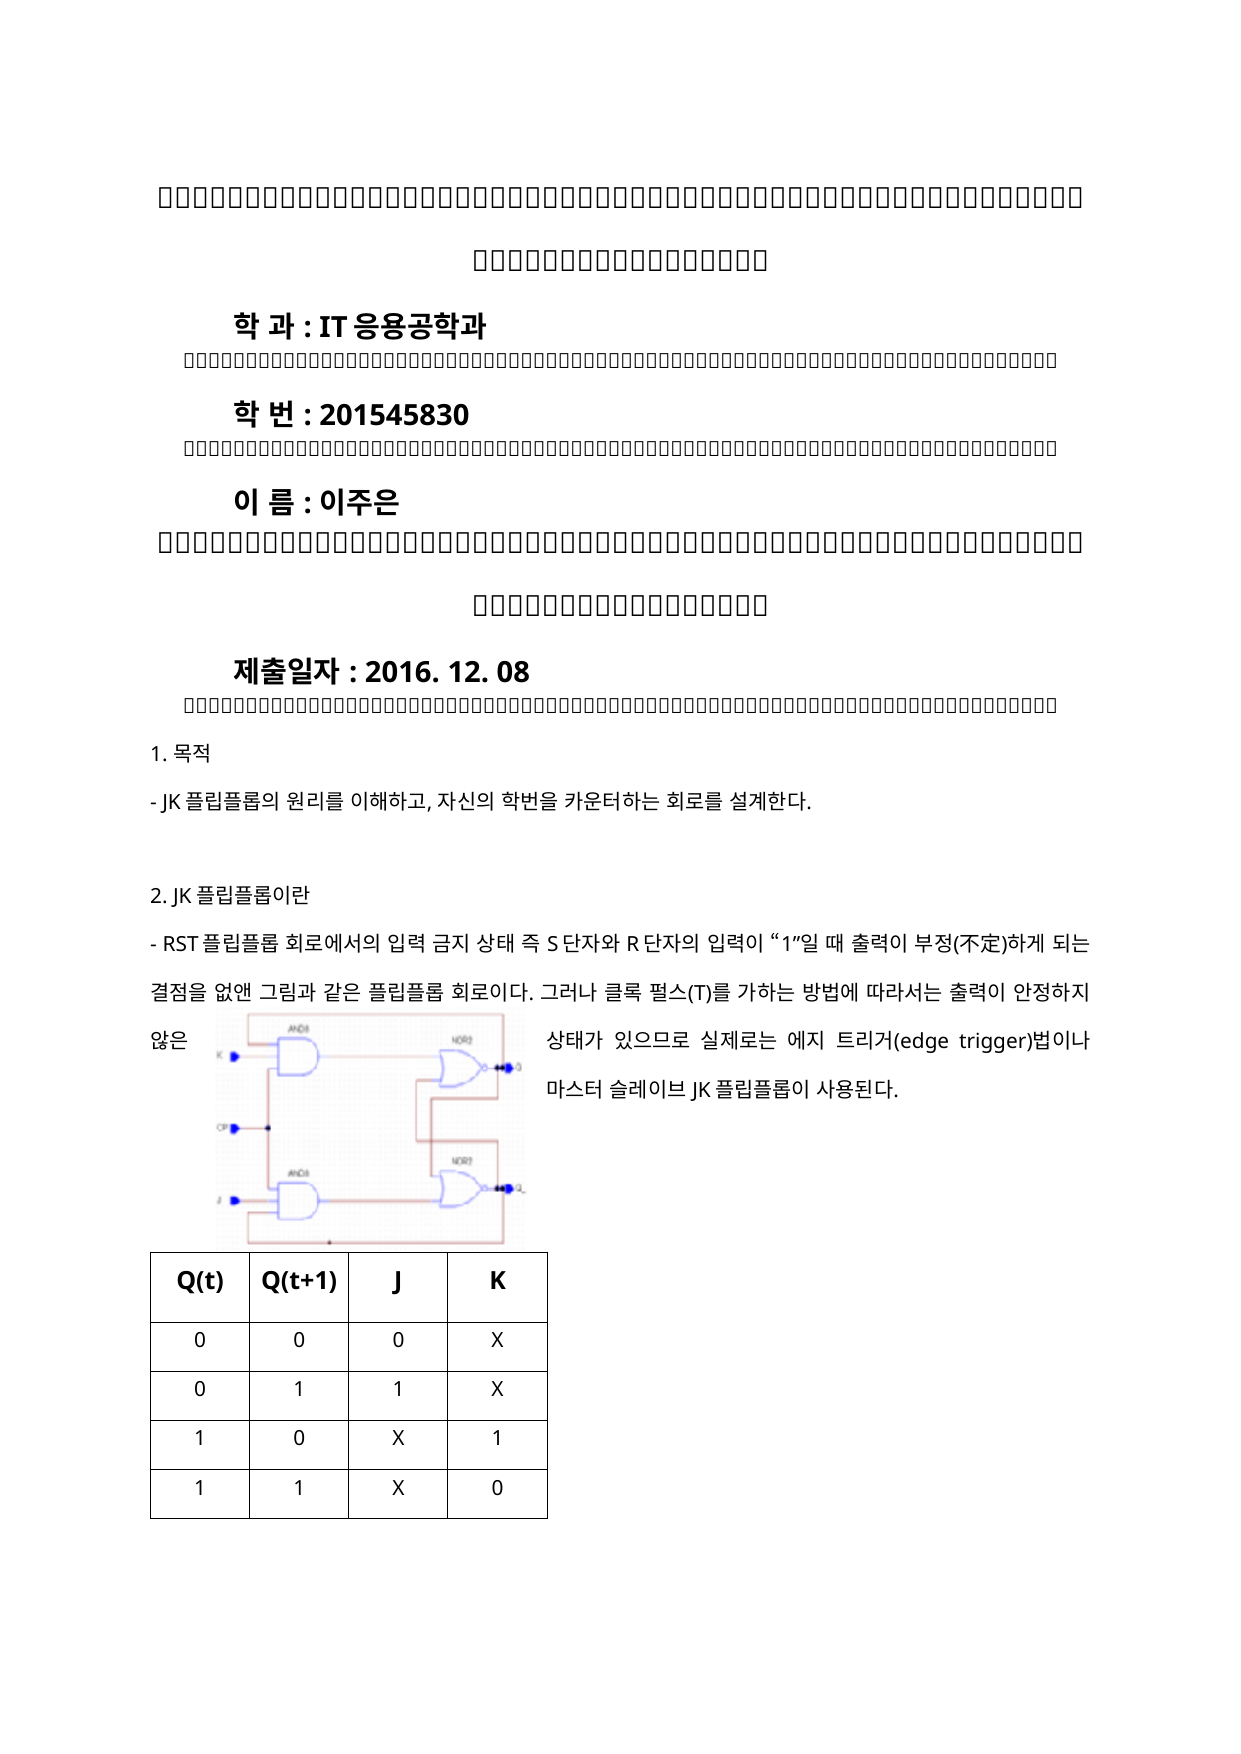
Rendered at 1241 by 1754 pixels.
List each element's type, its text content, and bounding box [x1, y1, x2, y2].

table_header J [349, 1253, 447, 1322]
table_cell X [448, 1372, 547, 1420]
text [150, 177, 1090, 280]
table_cell X [448, 1323, 547, 1371]
table_cell 1 [349, 1372, 447, 1420]
text 학 과 : IT응용공학과 [150, 304, 1090, 346]
table_cell 1 [448, 1421, 547, 1469]
table_header Q(t+1) [250, 1253, 348, 1322]
table_cell 1 [151, 1421, 249, 1469]
table_cell 0 [448, 1470, 547, 1518]
table_cell 1 [250, 1372, 348, 1420]
table_cell 0 [250, 1421, 348, 1469]
table_cell X [349, 1421, 447, 1469]
text 󰠏󰠏󰠏󰠏󰠏󰠏󰠏󰠏󰠏󰠏󰠏󰠏󰠏󰠏󰠏󰠏󰠏󰠏󰠏󰠏󰠏󰠏󰠏󰠏󰠏󰠏󰠏󰠏󰠏󰠏󰠏󰠏󰠏󰠏󰠏󰠏󰠏󰠏󰠏󰠏󰠏󰠏󰠏󰠏󰠏󰠏󰠏󰠏󰠏󰠏󰠏󰠏󰠏󰠏󰠏󰠏󰠏󰠏󰠏󰠏󰠏󰠏󰠏󰠏󰠏󰠏󰠏󰠏󰠏󰠏 [150, 522, 1090, 625]
text 1. 목적 [150, 737, 1090, 767]
table_cell 0 [151, 1372, 249, 1420]
table_cell 1 [151, 1470, 249, 1518]
table_cell 0 [250, 1323, 348, 1371]
table_cell 0 [349, 1323, 447, 1371]
text 학 번 : 201545830 [150, 392, 1090, 434]
table_cell X [349, 1470, 447, 1518]
text - JK플립플롭의 원리를 이해하고, 자신의 학번을 카운터하는 회로를 설계한다. [150, 785, 1090, 816]
text 󰠏󰠏󰠏󰠏󰠏󰠏󰠏󰠏󰠏󰠏󰠏󰠏󰠏󰠏󰠏󰠏󰠏󰠏󰠏󰠏󰠏󰠏󰠏󰠏󰠏󰠏󰠏󰠏󰠏󰠏󰠏󰠏󰠏󰠏󰠏󰠏󰠏󰠏󰠏󰠏󰠏󰠏󰠏󰠏󰠏󰠏󰠏󰠏󰠏󰠏󰠏󰠏󰠏󰠏󰠏󰠏󰠏󰠏󰠏󰠏󰠏󰠏󰠏󰠏󰠏󰠏󰠏󰠏󰠏󰠏 [150, 691, 1090, 720]
text 󰠏󰠏󰠏󰠏󰠏󰠏󰠏󰠏󰠏󰠏󰠏󰠏󰠏󰠏󰠏󰠏󰠏󰠏󰠏󰠏󰠏󰠏󰠏󰠏󰠏󰠏󰠏󰠏󰠏󰠏󰠏󰠏󰠏󰠏󰠏󰠏󰠏󰠏󰠏󰠏󰠏󰠏󰠏󰠏󰠏󰠏󰠏󰠏󰠏󰠏󰠏󰠏󰠏󰠏󰠏󰠏󰠏󰠏󰠏󰠏󰠏󰠏󰠏󰠏󰠏󰠏󰠏󰠏󰠏󰠏 [150, 434, 1090, 463]
table_header Q(t) [151, 1253, 249, 1322]
text 제출일자 : 2016. 12. 08 [150, 649, 1090, 691]
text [150, 346, 1090, 375]
text 이 름 : 이주은 [150, 480, 1090, 522]
table_cell 0 [151, 1323, 249, 1371]
picture [214, 1006, 528, 1252]
text 2. JK플립플롭이란 [150, 879, 1090, 909]
table_header K [448, 1253, 547, 1322]
text - RST플립플롭 회로에서의 입력 금지 상태 즉 S단자와 R단자의 입력이 “1”일 때 출력이 부정(不定)하게 되는 결점을 없앤 그림과 같은 플립플롭 회로이다. 그러나 클록 펄스(T)를 가하는 방법에 따라서는 출력이 안정하지 않은 상태가 있으므로 실제로는 에지 트리거(edge trigger)법이나 마스터 슬레이브 JK플립플롭이 사용된다. [150, 927, 1090, 1103]
table_cell 1 [250, 1470, 348, 1518]
